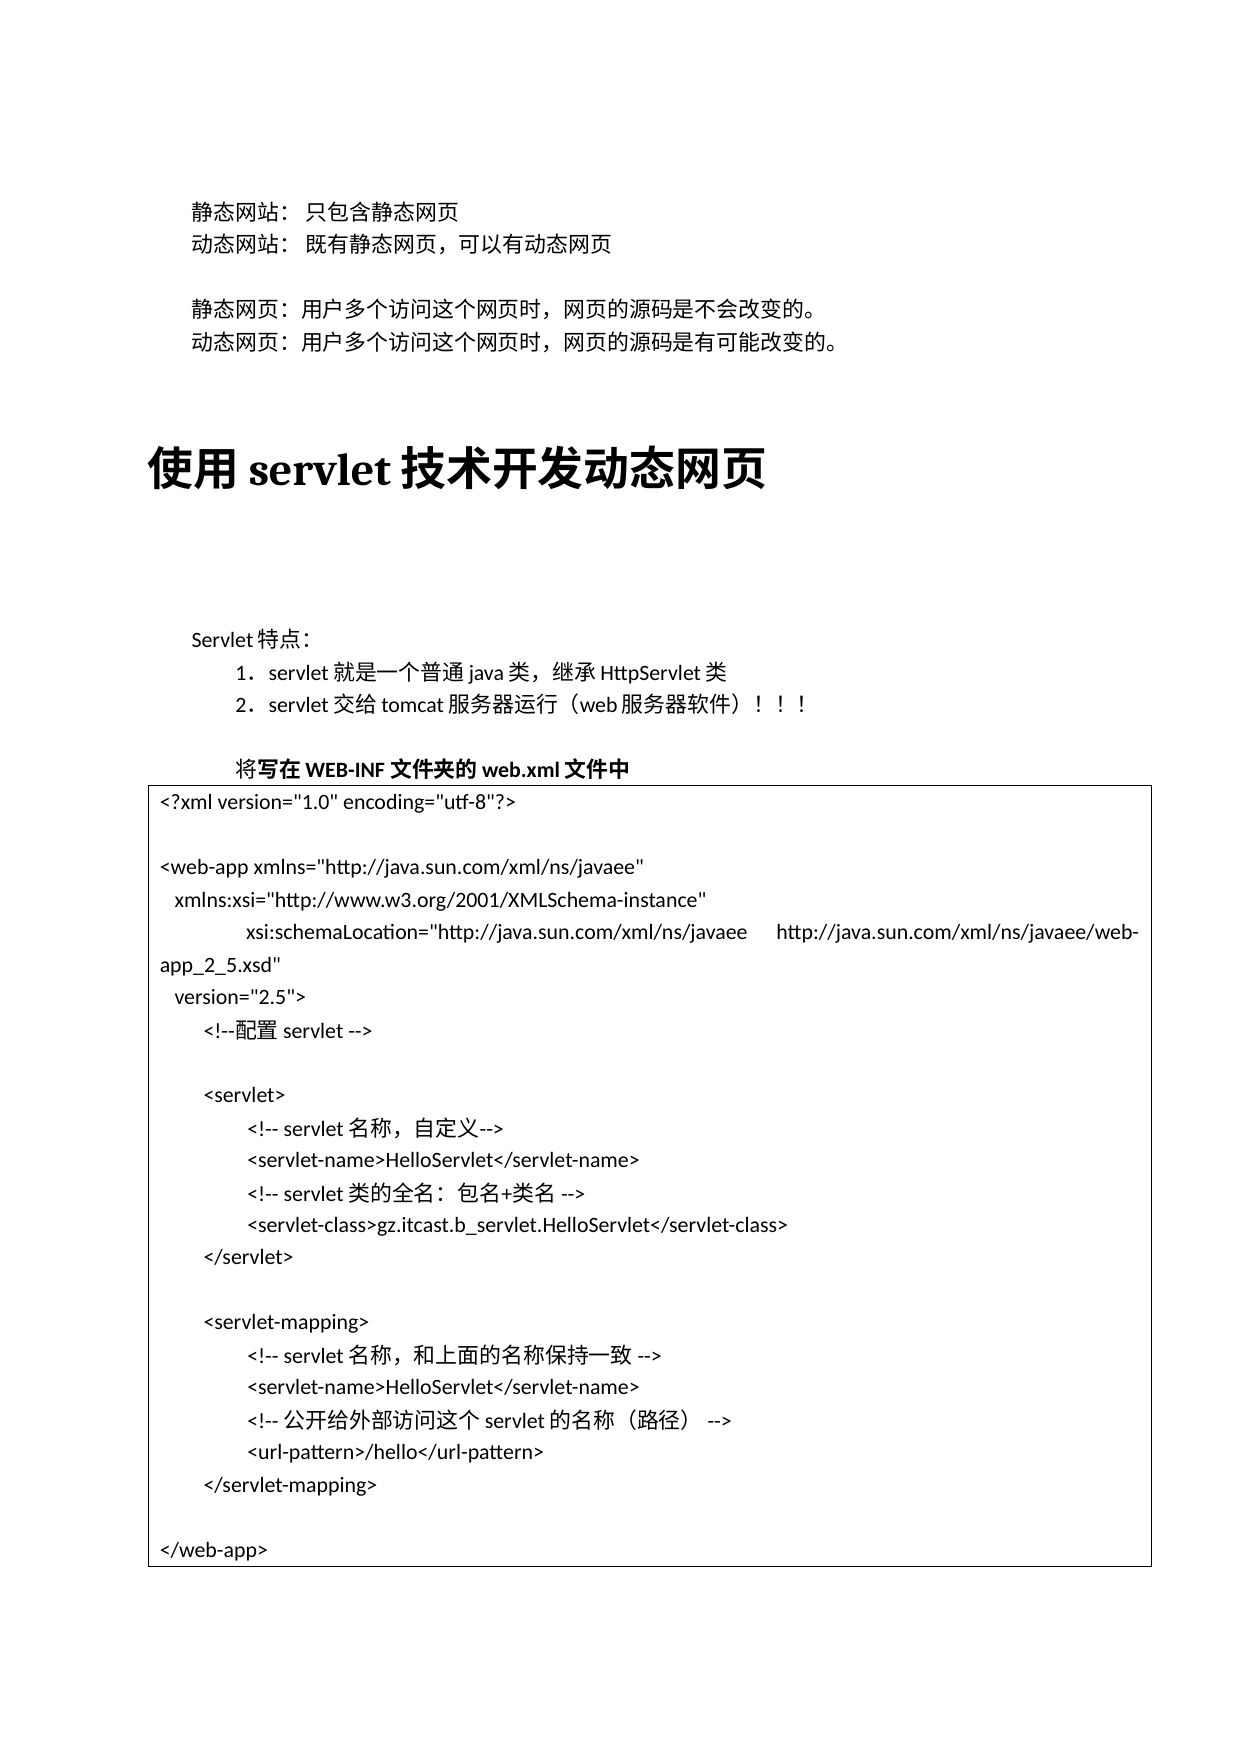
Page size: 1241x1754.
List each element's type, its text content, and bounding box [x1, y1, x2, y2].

text 1．servlet就是一个普通java类，继承HttpServlet类 [191, 654, 1152, 687]
text Servlet特点： [148, 622, 1152, 654]
subtitle 使用servlet技术开发动态网页 [148, 417, 1152, 514]
text 静态网站： 只包含静态网页 [148, 194, 1152, 227]
text 将写在WEB-INF 文件夹的web.xml文件中 [148, 752, 1152, 784]
text 动态网站： 既有静态网页，可以有动态网页 [148, 227, 1152, 259]
text 2．servlet交给tomcat服务器运行（web服务器软件）！！！ [191, 687, 1152, 719]
table_header <?xml version="1.0" encoding="utf-8"?> <web-app xmlns="http://java.sun.com/xml/ns/javaee" xmlns:xsi="http://www.w3.org/2001/XMLSchema-instance" xsi:schemaLocation="http://java.sun.com/xml/ns/javaee http://java.sun.com/xml/ns/javaee/web-app_2_5.xsd" version="2.5"> <!--配置servlet --> <servlet> <!-- servlet名称，自定义--> <servlet-name>HelloServlet</servlet-name> <!-- servlet类的全名：包名+类名 --> <servlet-class>gz.itcast.b_servlet.HelloServlet</servlet-class> </servlet> <servlet-mapping> <!-- servlet名称，和上面的名称保持一致 --> <servlet-name>HelloServlet</servlet-name> <!-- 公开给外部访问这个servlet的名称（路径） --> <url-pattern>/hello</url-pattern> </servlet-mapping> </web-app> [149, 786, 1151, 1566]
text 静态网页：用户多个访问这个网页时，网页的源码是不会改变的。 [148, 292, 1152, 324]
text 动态网页：用户多个访问这个网页时，网页的源码是有可能改变的。 [148, 324, 1152, 357]
